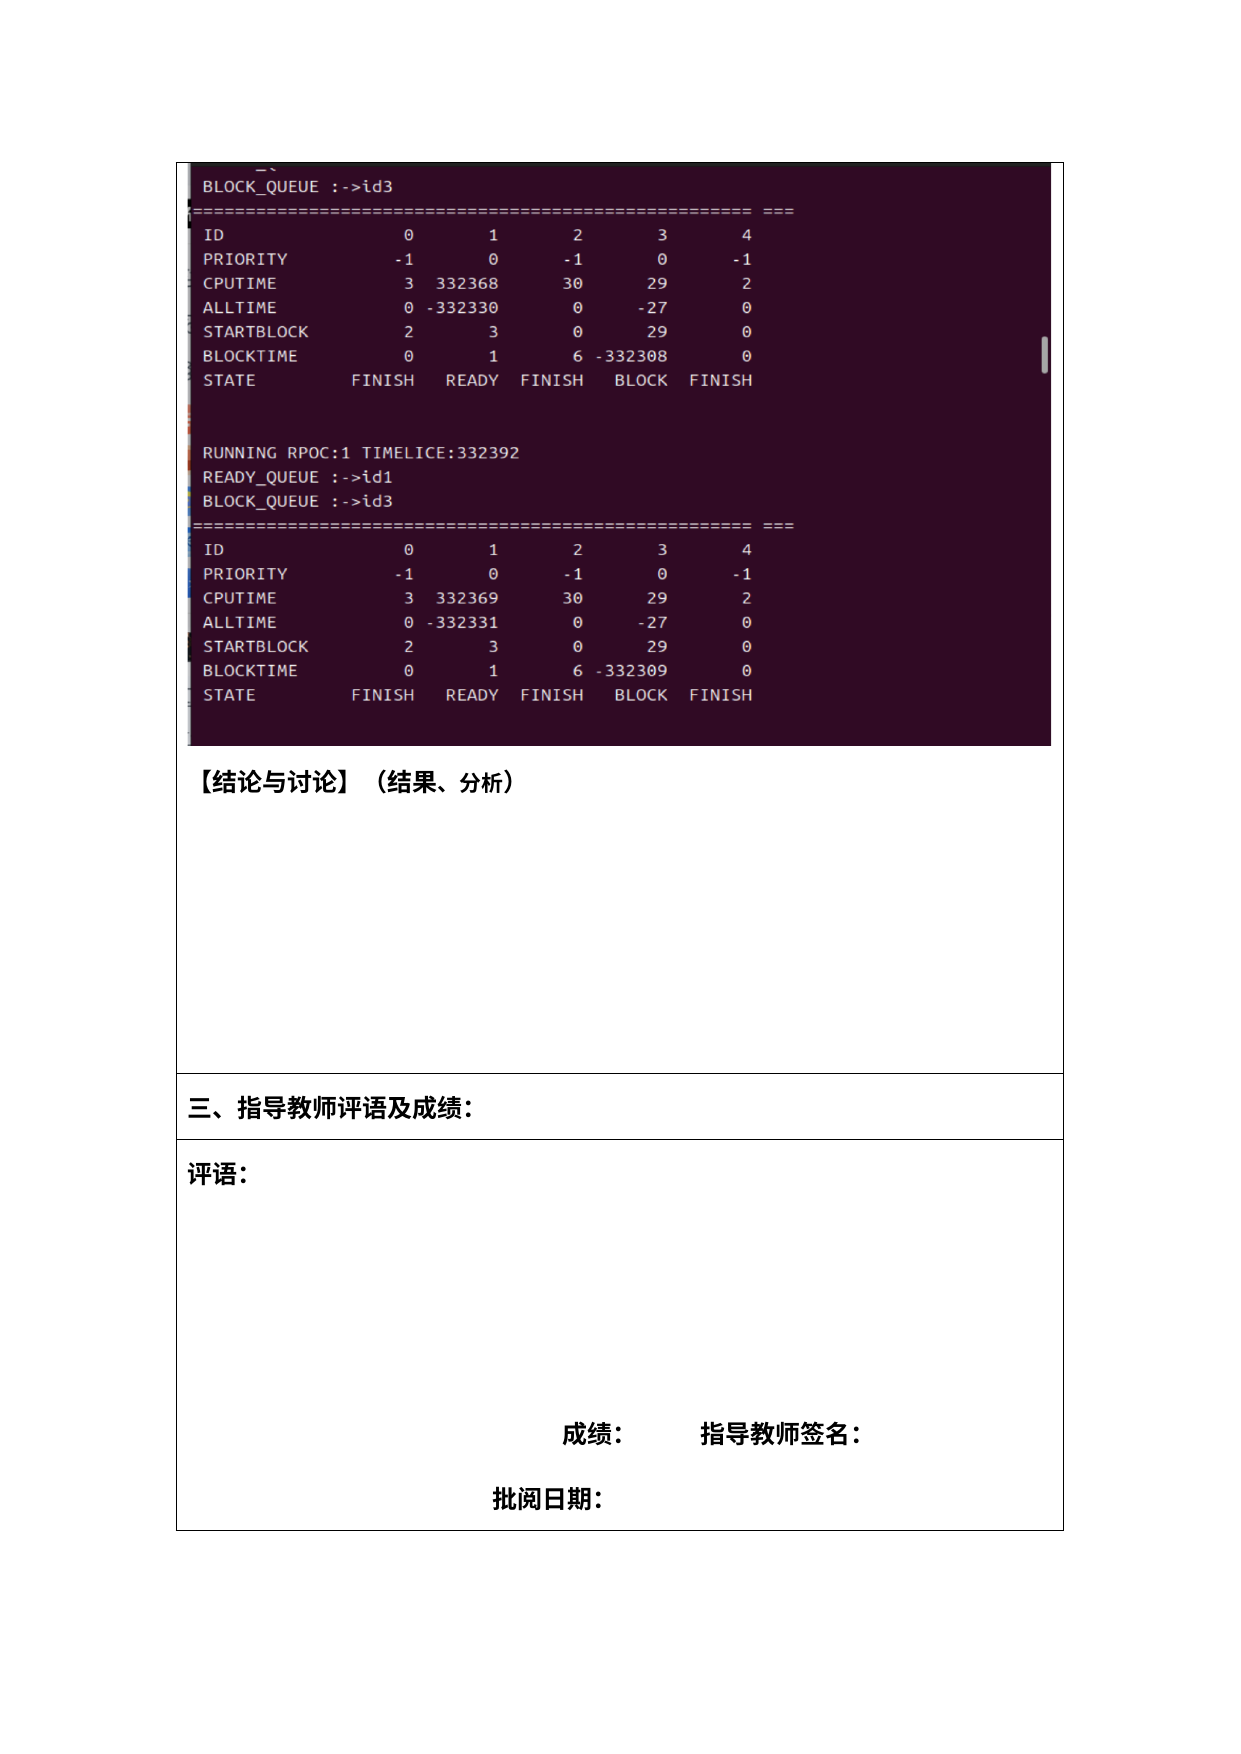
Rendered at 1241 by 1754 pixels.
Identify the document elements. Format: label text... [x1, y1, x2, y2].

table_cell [177, 163, 1063, 1073]
picture [187, 163, 1052, 746]
table_cell 评语： 成绩： 指导教师签名： 批阅日期： [177, 1140, 1063, 1530]
table_cell 三、指导教师评语及成绩： [177, 1074, 1063, 1139]
